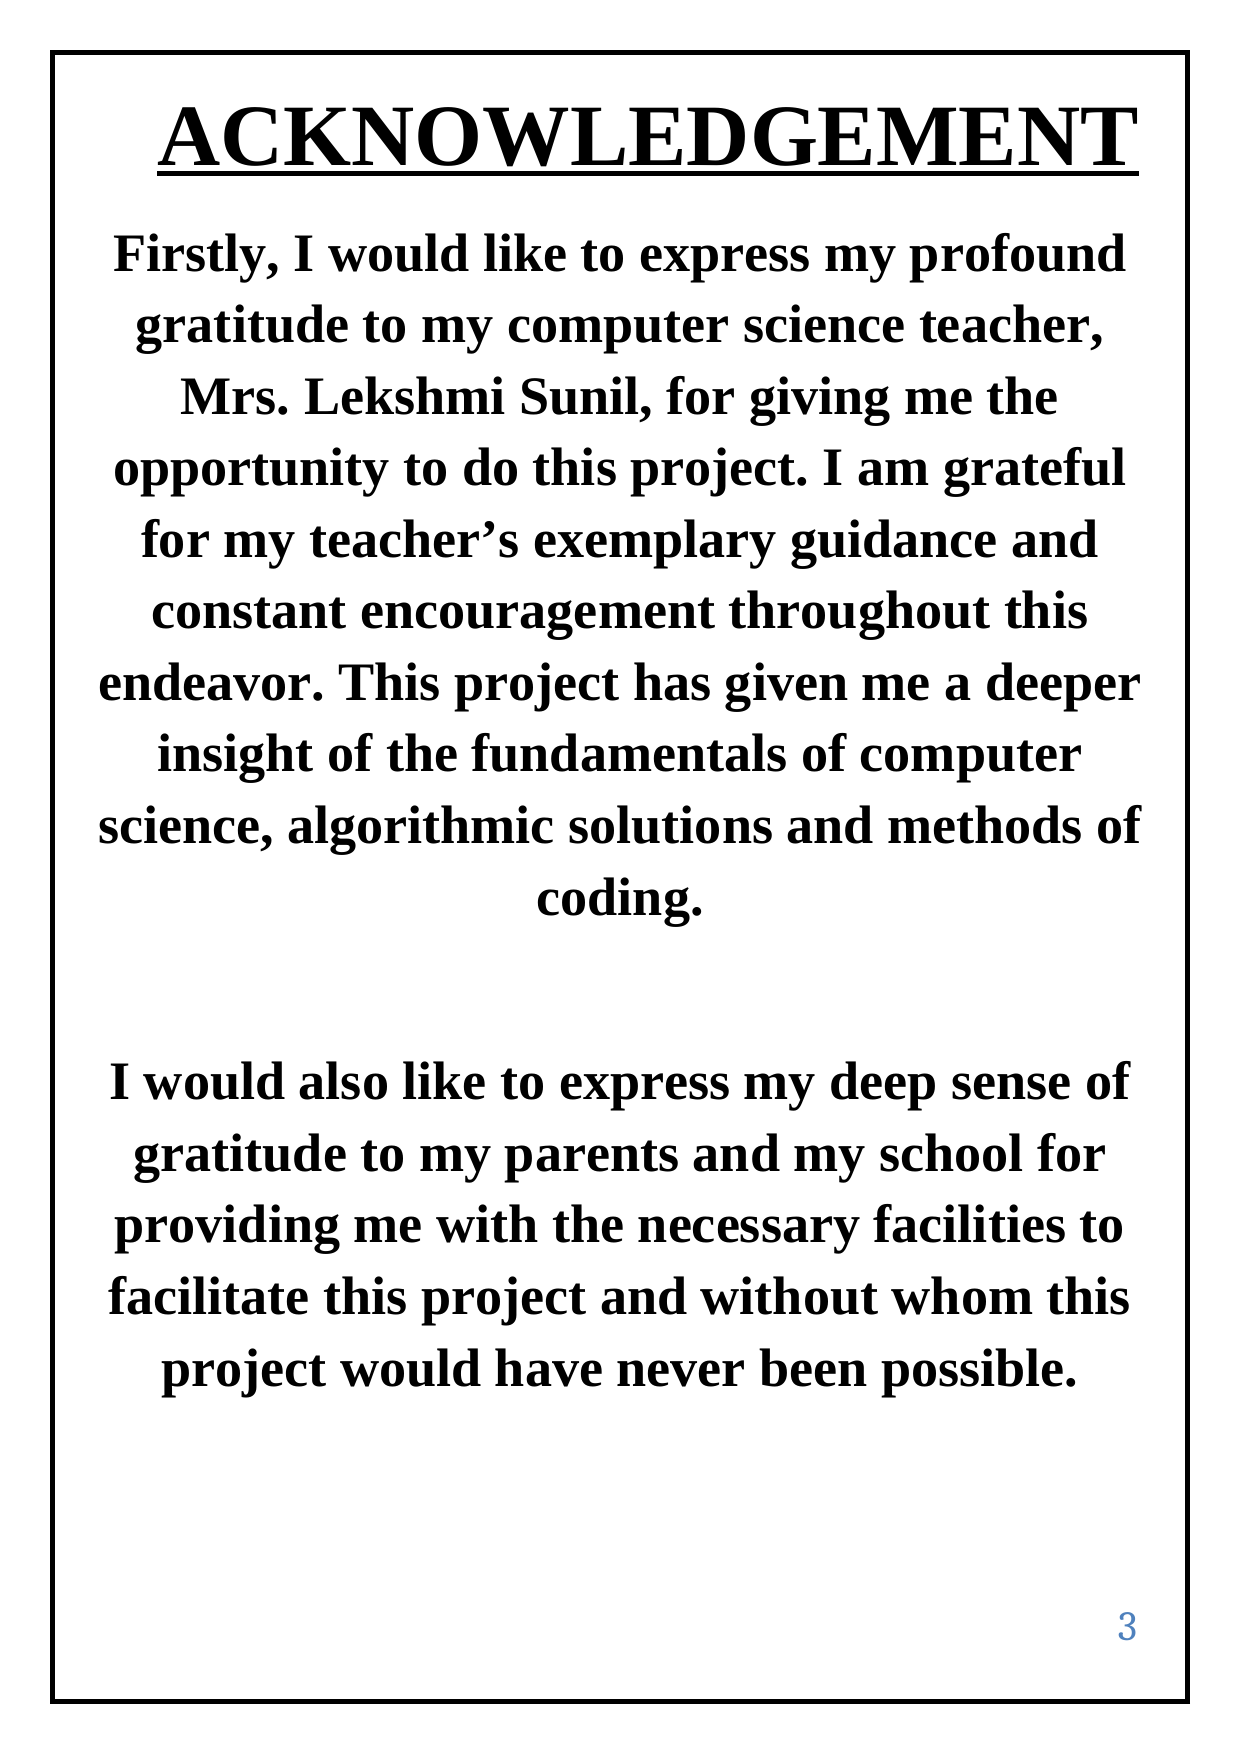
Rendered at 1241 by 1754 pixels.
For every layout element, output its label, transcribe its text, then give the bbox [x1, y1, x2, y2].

text I would also like to express my deep sense of gratitude to my parents and my school for providing me with the necessary facilities to facilitate this project and without whom this project would have never been possible. [94, 1049, 1146, 1398]
text Firstly, I would like to express my profound gratitude to my computer science teacher, Mrs. Lekshmi Sunil, for giving me the opportunity to do this project. I am grateful for my teacher’s exemplary guidance and constant encouragement throughout this endeavor. This project has given me a deeper insight of the fundamentals of computer science, algorithmic solutions and methods of coding. [94, 220, 1146, 927]
text ACKNOWLEDGEMENT [150, 84, 1146, 184]
